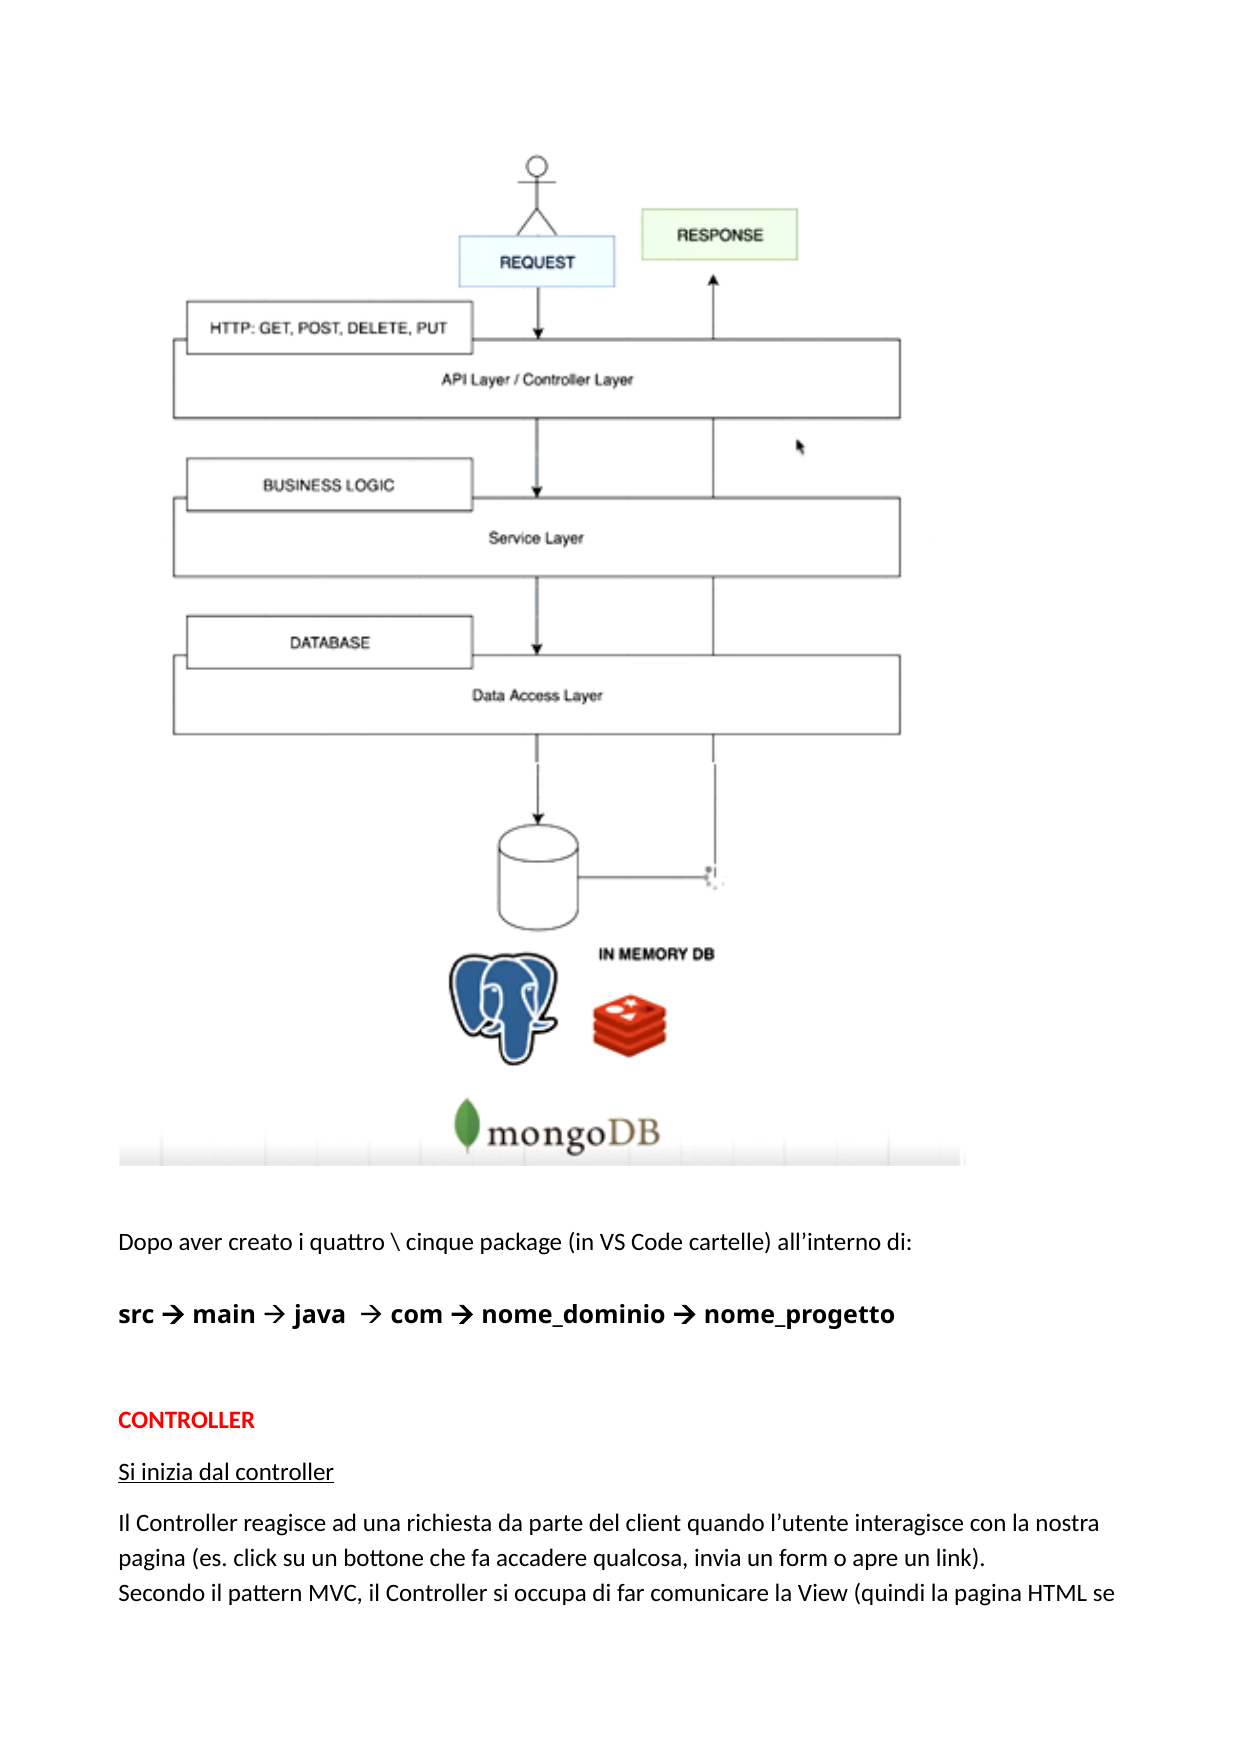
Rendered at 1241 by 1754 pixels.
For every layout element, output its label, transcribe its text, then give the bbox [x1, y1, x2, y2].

text CONTROLLER [118, 1404, 1122, 1434]
text Dopo aver creato i quattro \ cinque package (in VS Code cartelle) all’interno di: src main java com nome_dominio nome_progetto [118, 1226, 1122, 1331]
text LIVELLI DI SPRING [118, 148, 1122, 1204]
text Si inizia dal controller [118, 1456, 1122, 1486]
